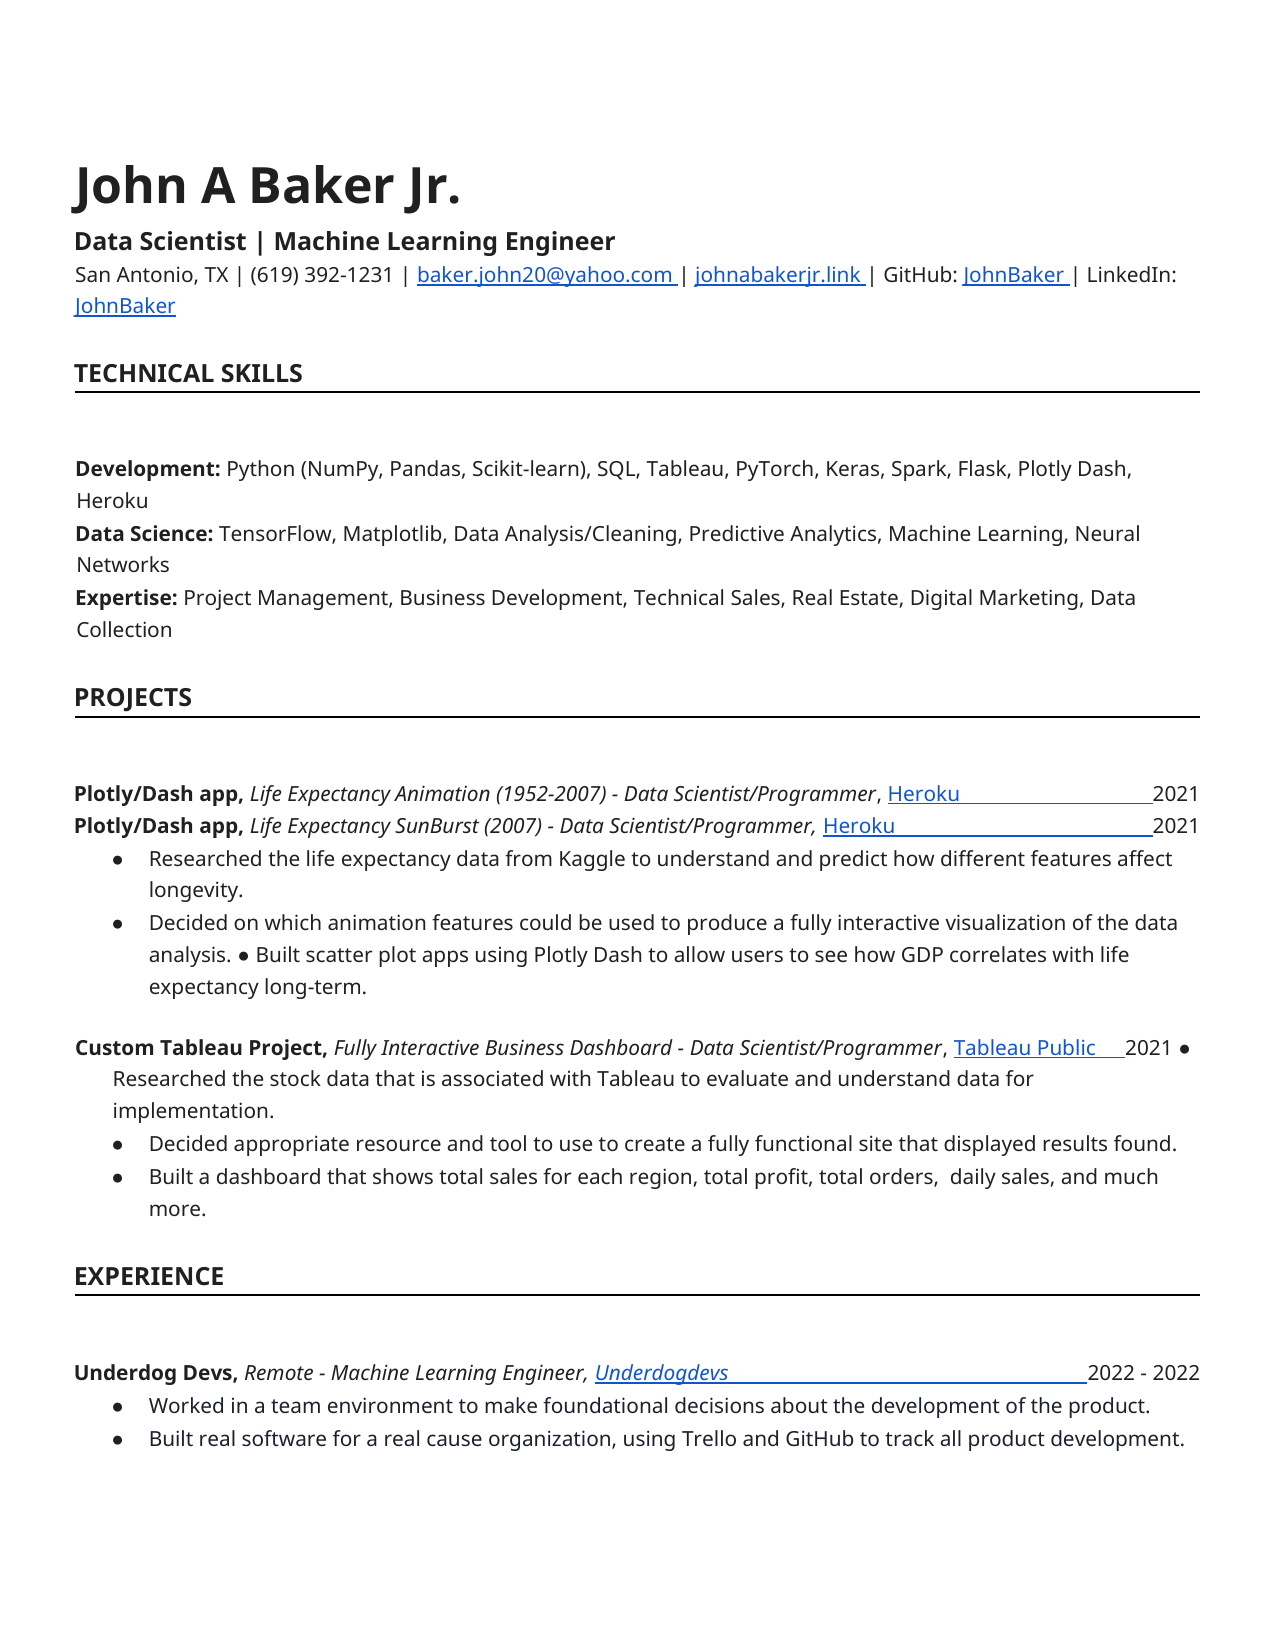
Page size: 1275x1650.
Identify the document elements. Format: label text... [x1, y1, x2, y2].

text Plotly/Dash app, Life Expectancy Animation (1952-2007) - Data Scientist/Programmer, Heroku 2021 [73, 779, 1202, 807]
text Plotly/Dash app, Life Expectancy SunBurst (2007) - Data Scientist/Programmer, Heroku 2021 [73, 811, 1202, 840]
text John A Baker Jr. [75, 150, 1200, 218]
text San Antonio, TX | (619) 392-1231 | baker.john20@yahoo.com | johnabakerjr.link | GitHub: JohnBaker | LinkedIn: JohnBaker [75, 260, 1200, 319]
text Data Scientist | Machine Learning Engineer [73, 223, 1200, 258]
subtitle TECHNICAL SKILLS [73, 355, 1200, 389]
list Decided on which animation features could be used to produce a fully interactive visualization of the data analysis. ● Built scatter plot apps using Plotly Dash to allow users to see how GDP correlates with life expectancy long-term. [111, 908, 1200, 1000]
text Data Science: TensorFlow, Matplotlib, Data Analysis/Cleaning, Predictive Analytics, Machine Learning, Neural Networks [75, 519, 1200, 579]
text Custom Tableau Project, Fully Interactive Business Dashboard - Data Scientist/Programmer, Tableau Public 2021 ● Researched the stock data that is associated with Tableau to evaluate and understand data for implementation. [75, 1033, 1200, 1125]
list Worked in a team environment to make foundational decisions about the development of the product. [111, 1391, 1200, 1419]
subtitle PROJECTS [73, 680, 1200, 714]
list Built a dashboard that shows total sales for each region, total profit, total orders, daily sales, and much more. [111, 1162, 1200, 1222]
list Built real software for a real cause organization, using Trello and GitHub to track all product development. [111, 1424, 1200, 1452]
text Development: Python (NumPy, Pandas, Scikit-learn), SQL, Tableau, PyTorch, Keras, Spark, Flask, Plotly Dash, Heroku [75, 454, 1200, 514]
subtitle EXPERIENCE [73, 1258, 1200, 1292]
text Underdog Devs, Remote - Machine Learning Engineer, Underdogdevs 2022 - 2022 [73, 1358, 1202, 1387]
list Researched the life expectancy data from Kaggle to understand and predict how different features affect longevity. [111, 844, 1200, 904]
list Decided appropriate resource and tool to use to create a fully functional site that displayed results found. [111, 1129, 1200, 1157]
text Expertise: Project Management, Business Development, Technical Sales, Real Estate, Digital Marketing, Data Collection [75, 583, 1200, 643]
